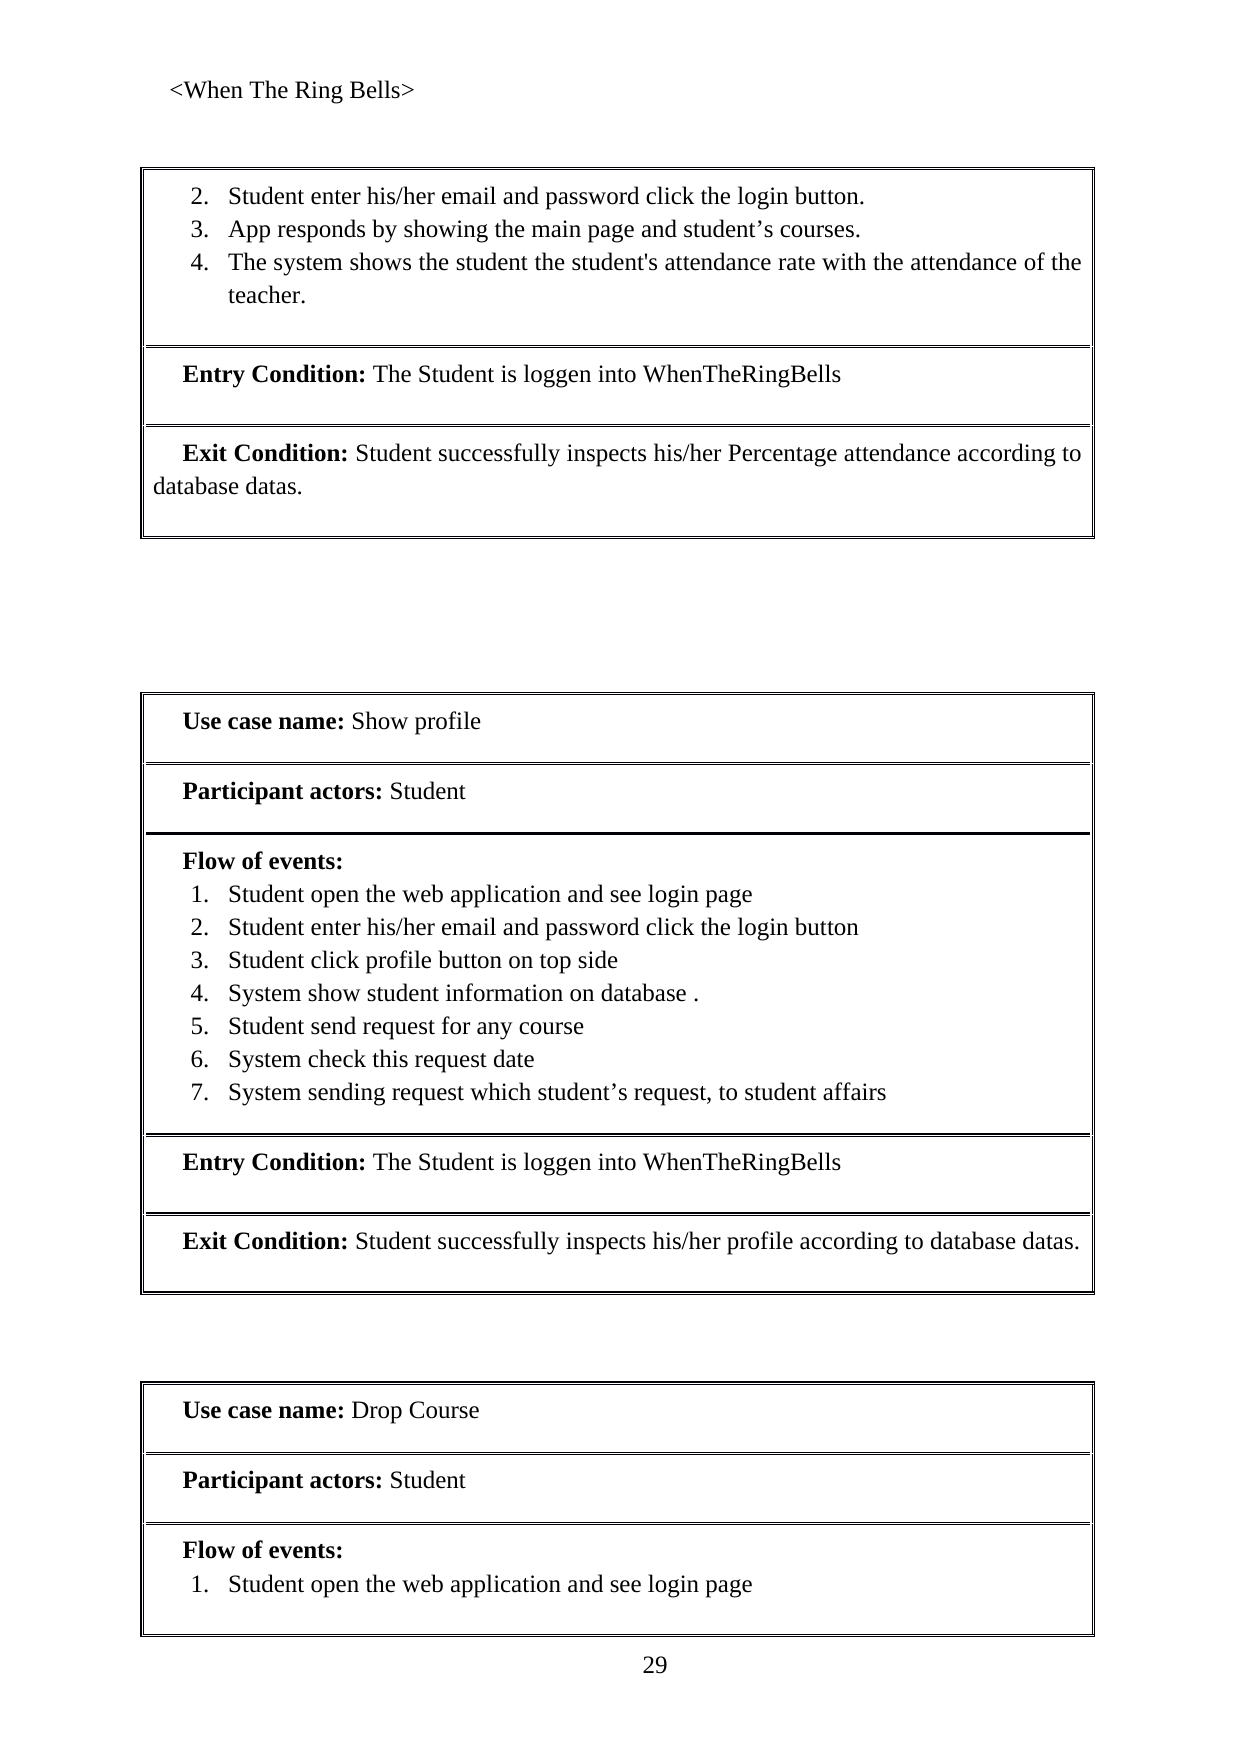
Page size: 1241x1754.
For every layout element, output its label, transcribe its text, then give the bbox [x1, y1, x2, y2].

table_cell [144, 170, 1092, 345]
table_cell Participant actors: Student [144, 1451, 1092, 1521]
table_cell Entry Condition: The Student is loggen into WhenTheRingBells [144, 1133, 1092, 1212]
table_cell Entry Condition: The Student is loggen into WhenTheRingBells [142, 345, 1093, 424]
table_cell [144, 1521, 1092, 1633]
table_header Use case name: Show profile [144, 695, 1092, 762]
table_cell Exit Condition: Student successfully inspects his/her profile according to database datas. [144, 1212, 1092, 1291]
table_cell Flow of events: Student open the web application and see login page Student enter his/her email and password click the login button Student click profile button on top side System show student information on database . Student send request for any course System check this request date System sending request which student’s request, to student affairs [144, 832, 1092, 1133]
table_cell Exit Condition: Student successfully inspects his/her Percentage attendance according to database datas. [142, 424, 1093, 536]
table_header Use case name: Drop Course [144, 1385, 1092, 1451]
table_cell Participant actors: Student [142, 762, 1093, 832]
